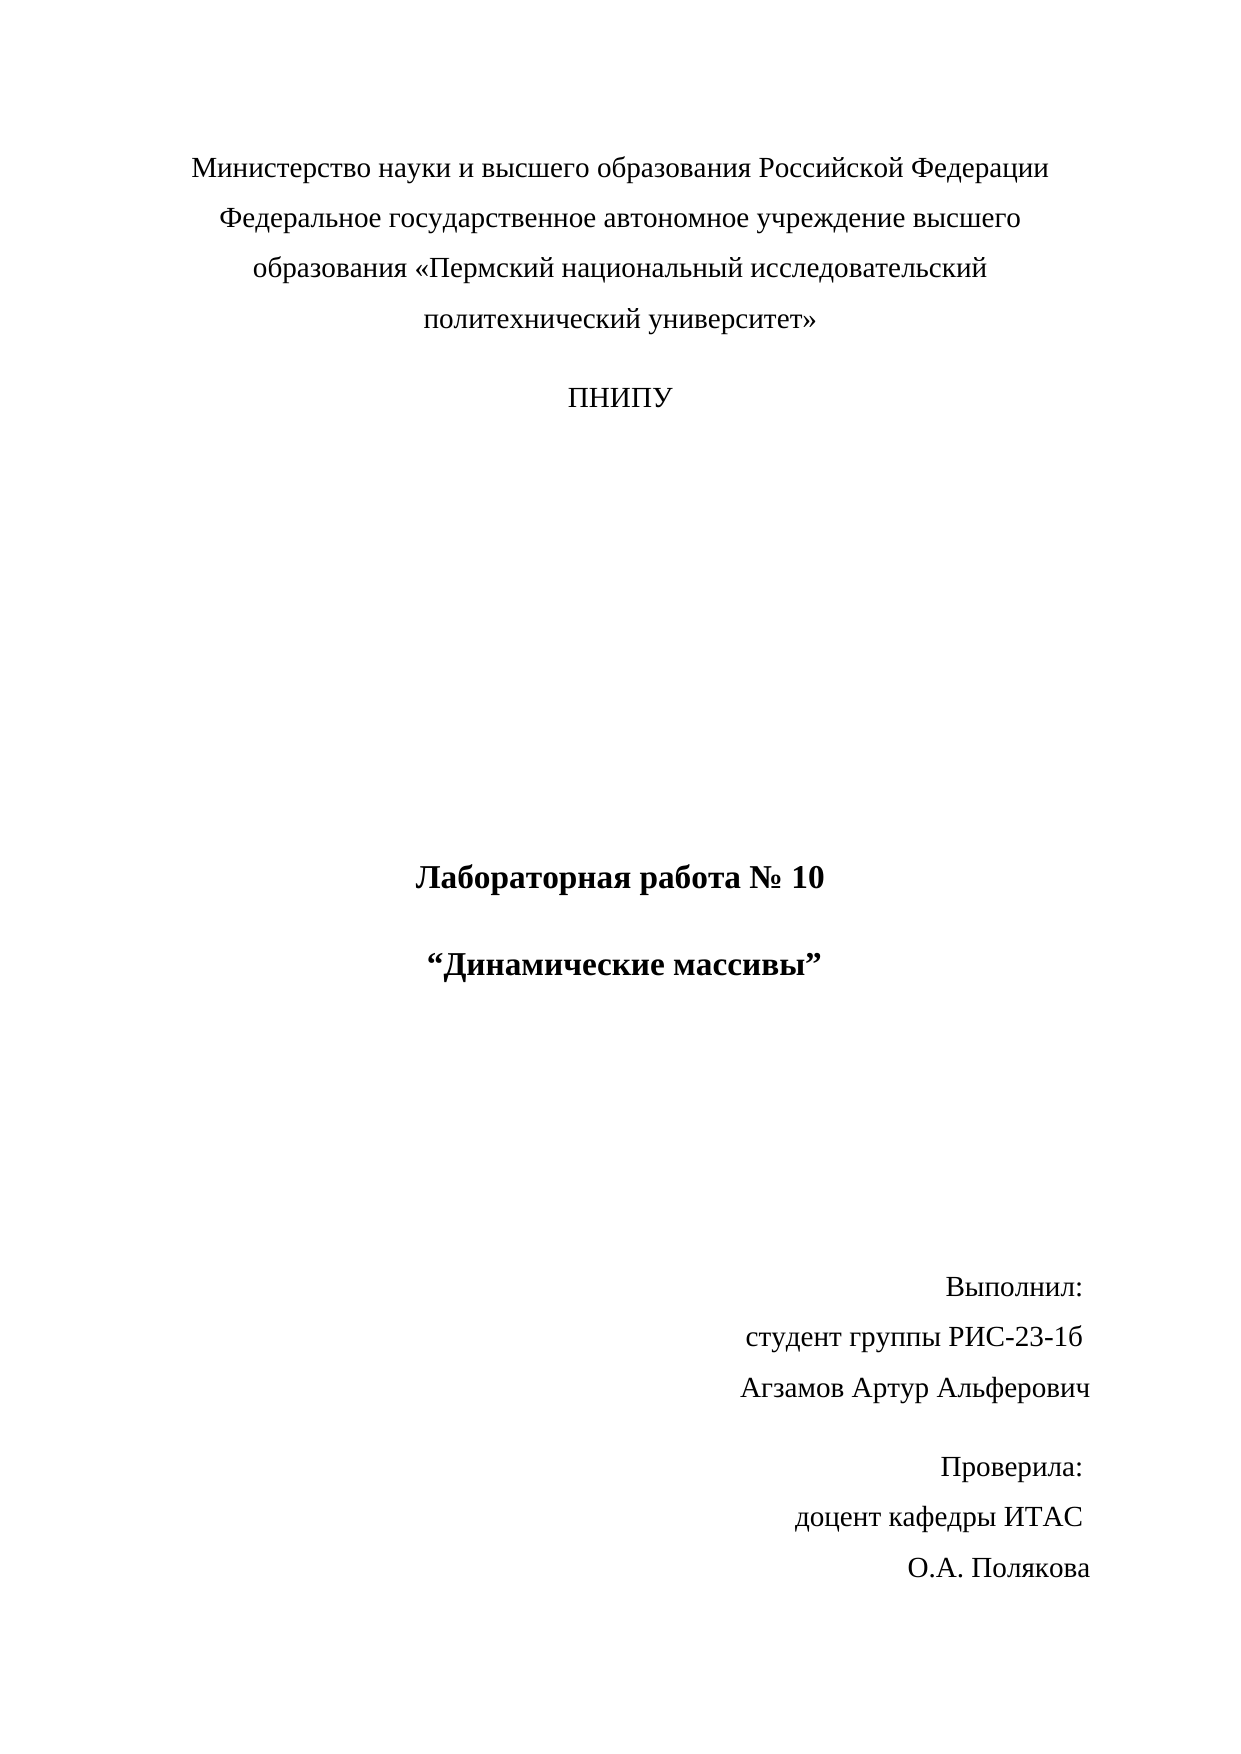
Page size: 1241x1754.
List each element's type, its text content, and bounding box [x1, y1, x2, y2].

text Лабораторная работа № 10 [150, 857, 1090, 896]
text Министерство науки и высшего образования Российской Федерации Федеральное государственное автономное учреждение высшего образования «Пермский национальный исследовательский политехнический университет» [150, 150, 1090, 334]
text “Динамические массивы” [150, 944, 1090, 982]
text ПНИПУ [150, 380, 1090, 414]
text Проверила: доцент кафедры ИТАС О.А. Полякова [150, 1449, 1090, 1583]
text Выполнил: студент группы РИС-23-1б Агзамов Артур Альферович [150, 1269, 1090, 1403]
